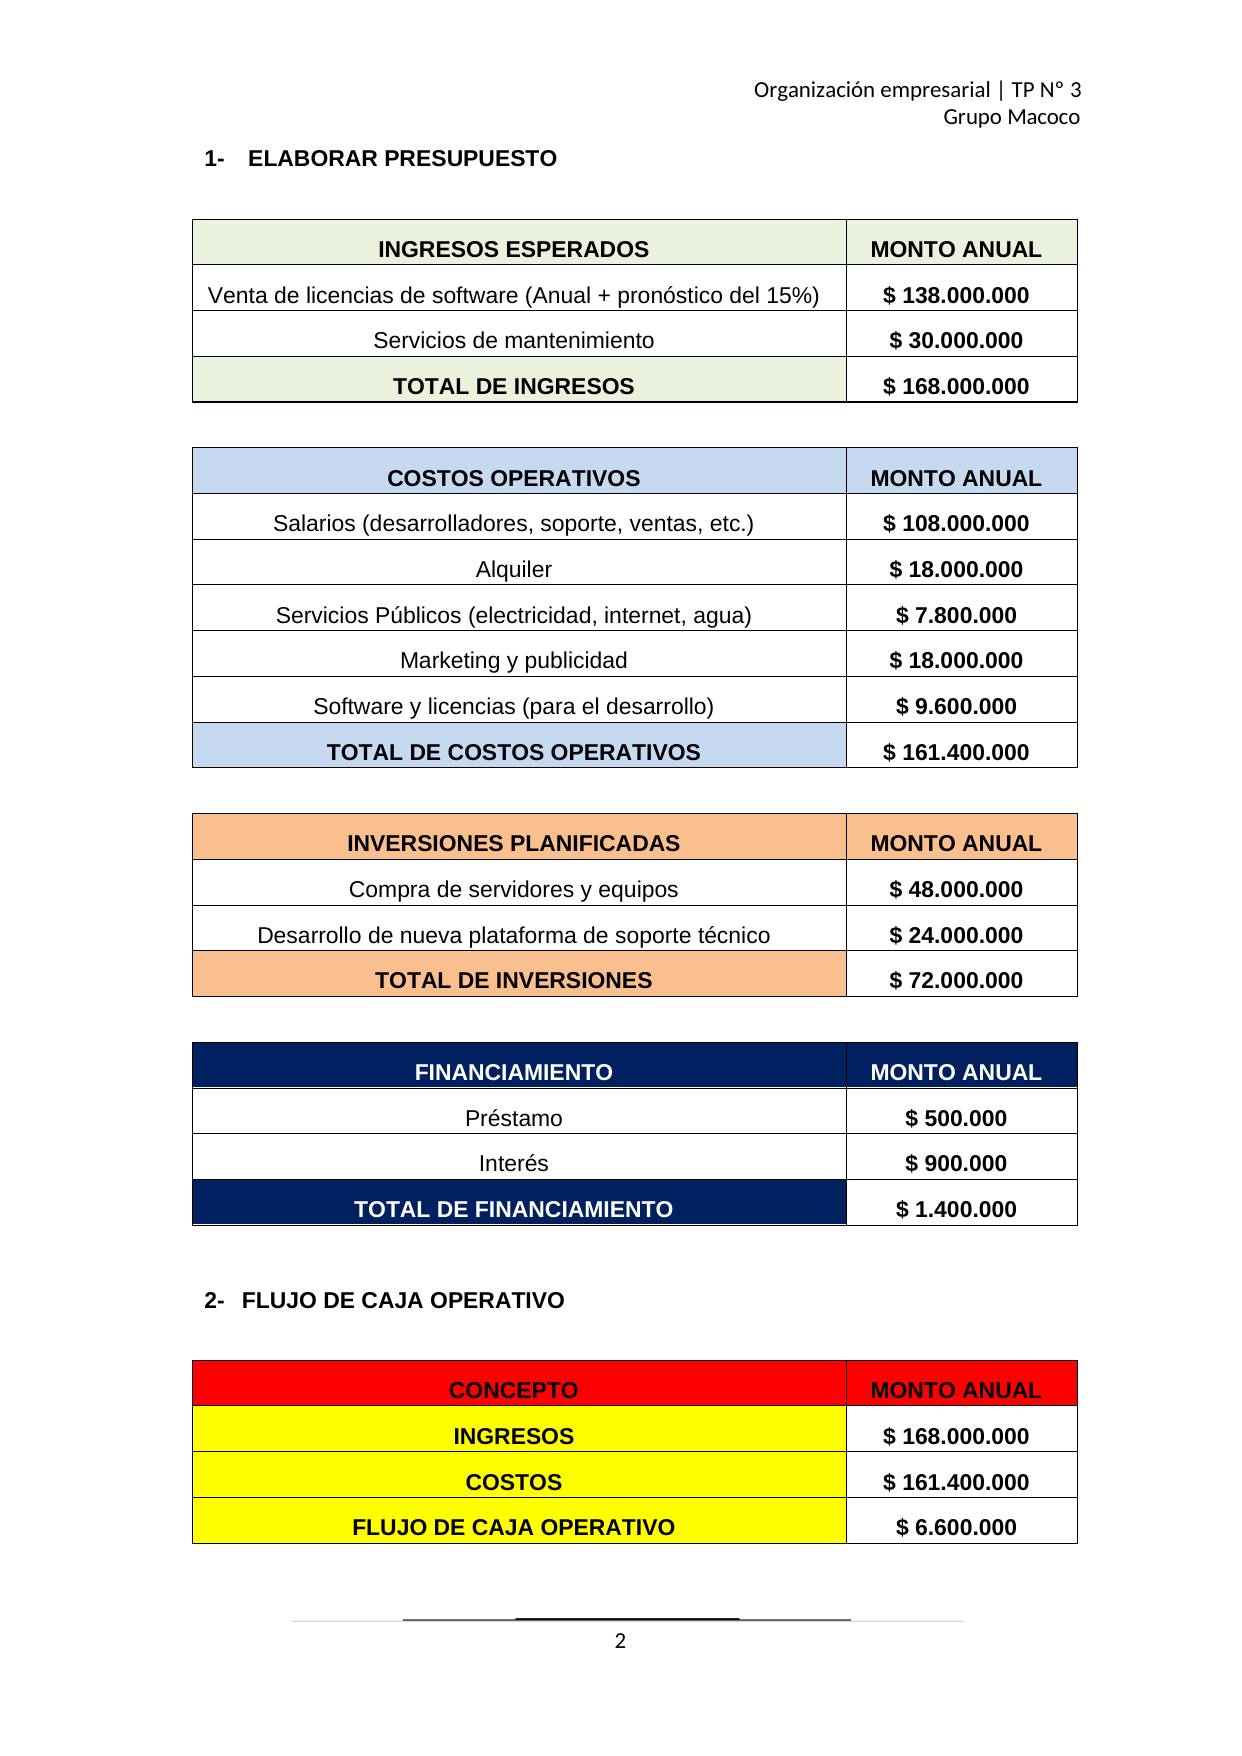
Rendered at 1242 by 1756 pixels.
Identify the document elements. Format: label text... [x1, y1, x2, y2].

table_cell $ 48.000.000 [847, 860, 1077, 904]
table_cell FLUJO DE CAJA OPERATIVO [193, 1498, 846, 1543]
table_cell $ 161.400.000 [847, 1452, 1077, 1497]
table_cell $ 30.000.000 [847, 311, 1077, 356]
table_header MONTO ANUAL [847, 220, 1077, 264]
table_cell TOTAL DE FINANCIAMIENTO [193, 1180, 846, 1224]
table_cell Préstamo [193, 1089, 846, 1133]
picture [291, 1618, 964, 1622]
table_cell Marketing y publicidad [193, 631, 846, 676]
table_cell $ 138.000.000 [847, 265, 1077, 310]
table_cell TOTAL DE INGRESOS [193, 357, 846, 401]
table_cell $ 9.600.000 [847, 677, 1077, 722]
table_cell Servicios de mantenimiento [193, 311, 846, 356]
table_cell Venta de licencias de software (Anual + pronóstico del 15%) [193, 265, 846, 310]
table_header INGRESOS ESPERADOS [193, 220, 846, 264]
table_header MONTO ANUAL [847, 1043, 1077, 1087]
table_cell $ 1.400.000 [847, 1180, 1077, 1224]
table_header MONTO ANUAL [847, 448, 1077, 493]
table_cell $ 168.000.000 [847, 1406, 1077, 1451]
table_cell TOTAL DE INVERSIONES [193, 951, 846, 996]
table_cell Software y licencias (para el desarrollo) [193, 677, 846, 722]
table_header MONTO ANUAL [847, 1361, 1077, 1405]
table_cell Compra de servidores y equipos [193, 860, 846, 904]
list FLUJO DE CAJA OPERATIVO [204, 1287, 1055, 1313]
table_cell Servicios Públicos (electricidad, internet, agua) [193, 585, 846, 630]
table_header FINANCIAMIENTO [193, 1043, 846, 1087]
table_cell TOTAL DE COSTOS OPERATIVOS [193, 723, 846, 767]
table_cell $ 18.000.000 [847, 631, 1077, 676]
table_cell INGRESOS [193, 1406, 846, 1451]
table_header CONCEPTO [193, 1361, 846, 1405]
table_cell $ 7.800.000 [847, 585, 1077, 630]
table_cell $ 168.000.000 [847, 357, 1077, 401]
table_cell $ 72.000.000 [847, 951, 1077, 996]
table_cell Interés [193, 1134, 846, 1179]
table_cell $ 108.000.000 [847, 494, 1077, 539]
table_cell $ 500.000 [847, 1089, 1077, 1133]
table_cell $ 6.600.000 [847, 1498, 1077, 1543]
table_header INVERSIONES PLANIFICADAS [193, 814, 846, 859]
table_cell $ 900.000 [847, 1134, 1077, 1179]
table_cell $ 18.000.000 [847, 540, 1077, 584]
list ELABORAR PRESUPUESTO [204, 145, 1055, 172]
table_cell $ 24.000.000 [847, 906, 1077, 950]
table_cell Salarios (desarrolladores, soporte, ventas, etc.) [193, 494, 846, 539]
table_header COSTOS OPERATIVOS [193, 448, 846, 493]
table_cell Alquiler [193, 540, 846, 584]
table_cell $ 161.400.000 [847, 723, 1077, 767]
table_cell Desarrollo de nueva plataforma de soporte técnico [193, 906, 846, 950]
table_cell COSTOS [193, 1452, 846, 1497]
table_header MONTO ANUAL [847, 814, 1077, 859]
